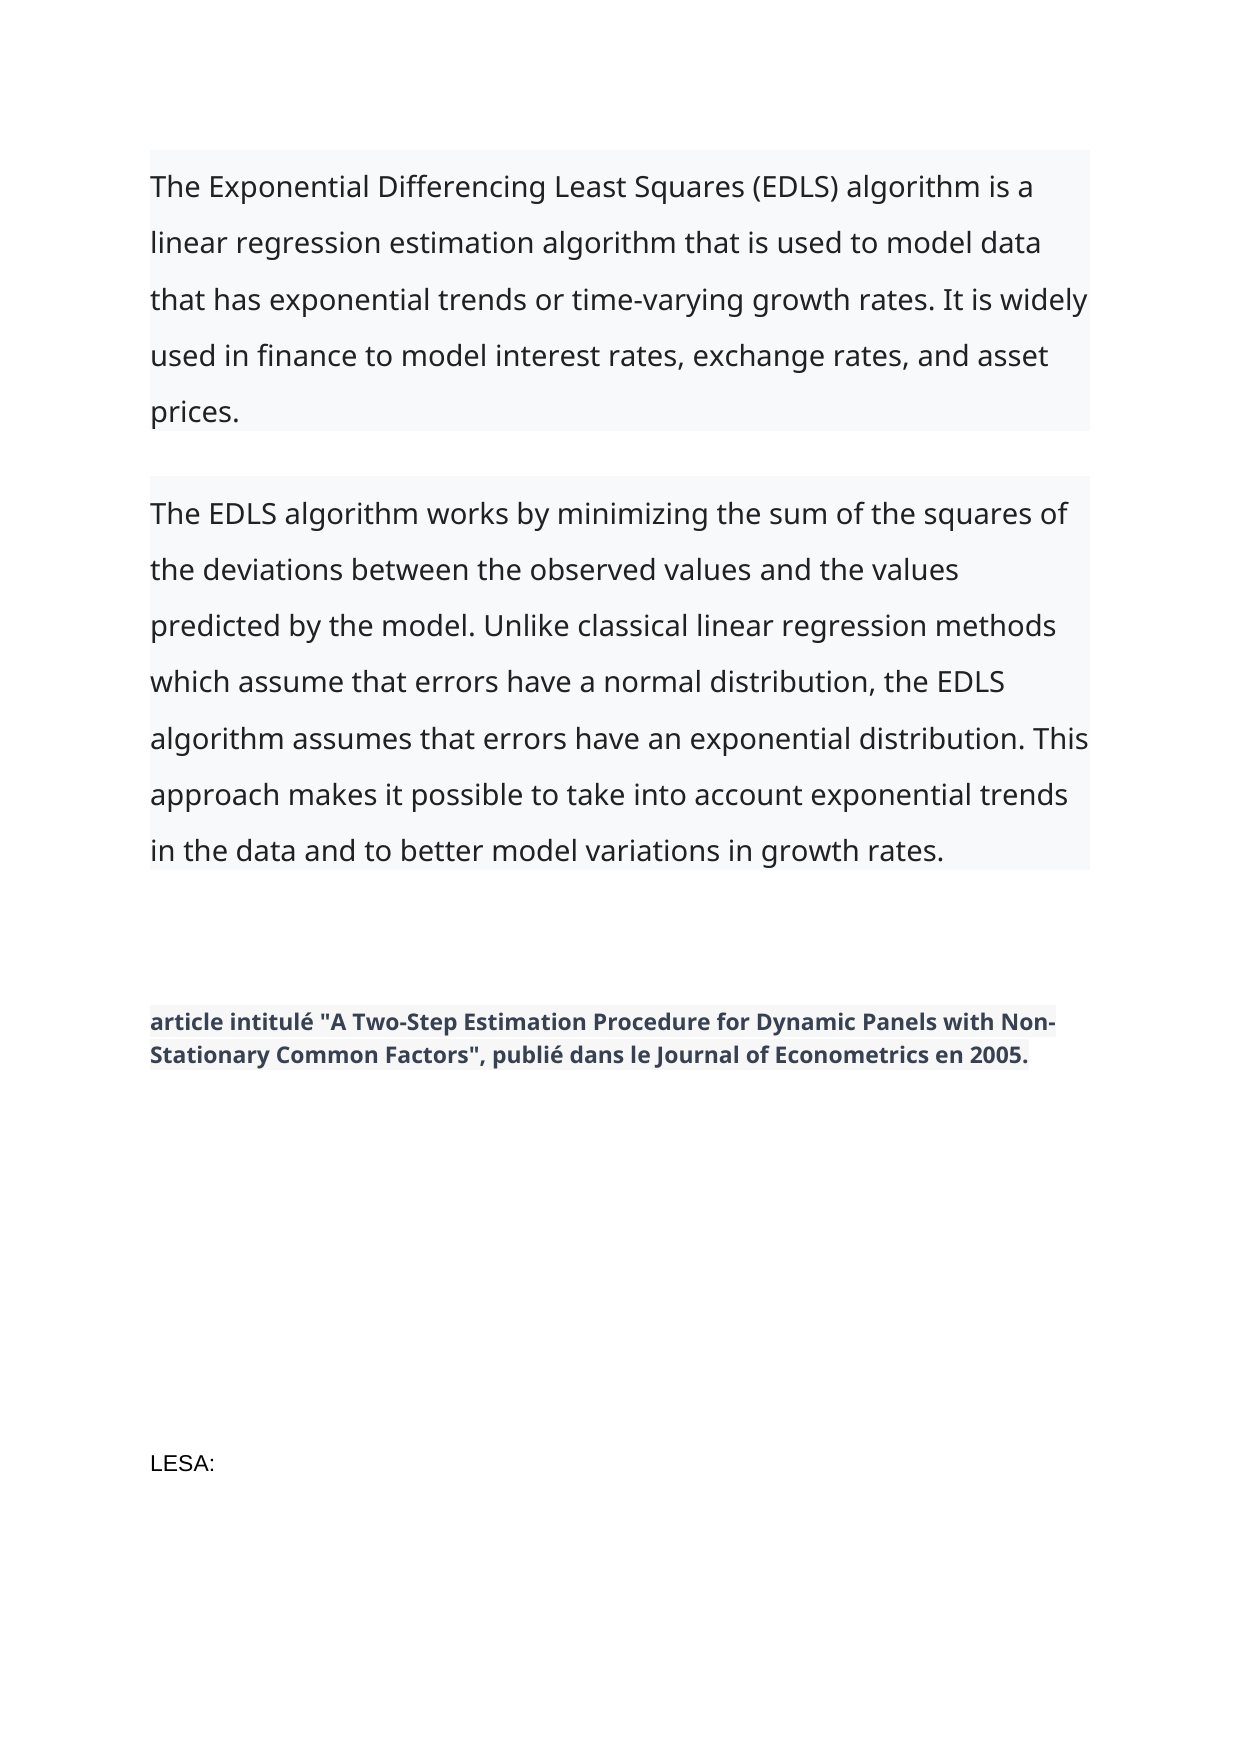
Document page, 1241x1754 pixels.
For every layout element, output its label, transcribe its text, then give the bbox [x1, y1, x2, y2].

text The Exponential Differencing Least Squares (EDLS) algorithm is a linear regression estimation algorithm that is used to model data that has exponential trends or time-varying growth rates. It is widely used in finance to model interest rates, exchange rates, and asset prices. [150, 150, 1090, 431]
text LESA: [150, 1450, 1090, 1477]
text article intitulé "A Two-Step Estimation Procedure for Dynamic Panels with Non-Stationary Common Factors", publié dans le Journal of Econometrics en 2005. [150, 1005, 1090, 1070]
text The EDLS algorithm works by minimizing the sum of the squares of the deviations between the observed values ​​and the values ​​predicted by the model. Unlike classical linear regression methods which assume that errors have a normal distribution, the EDLS algorithm assumes that errors have an exponential distribution. This approach makes it possible to take into account exponential trends in the data and to better model variations in growth rates. [150, 476, 1090, 870]
